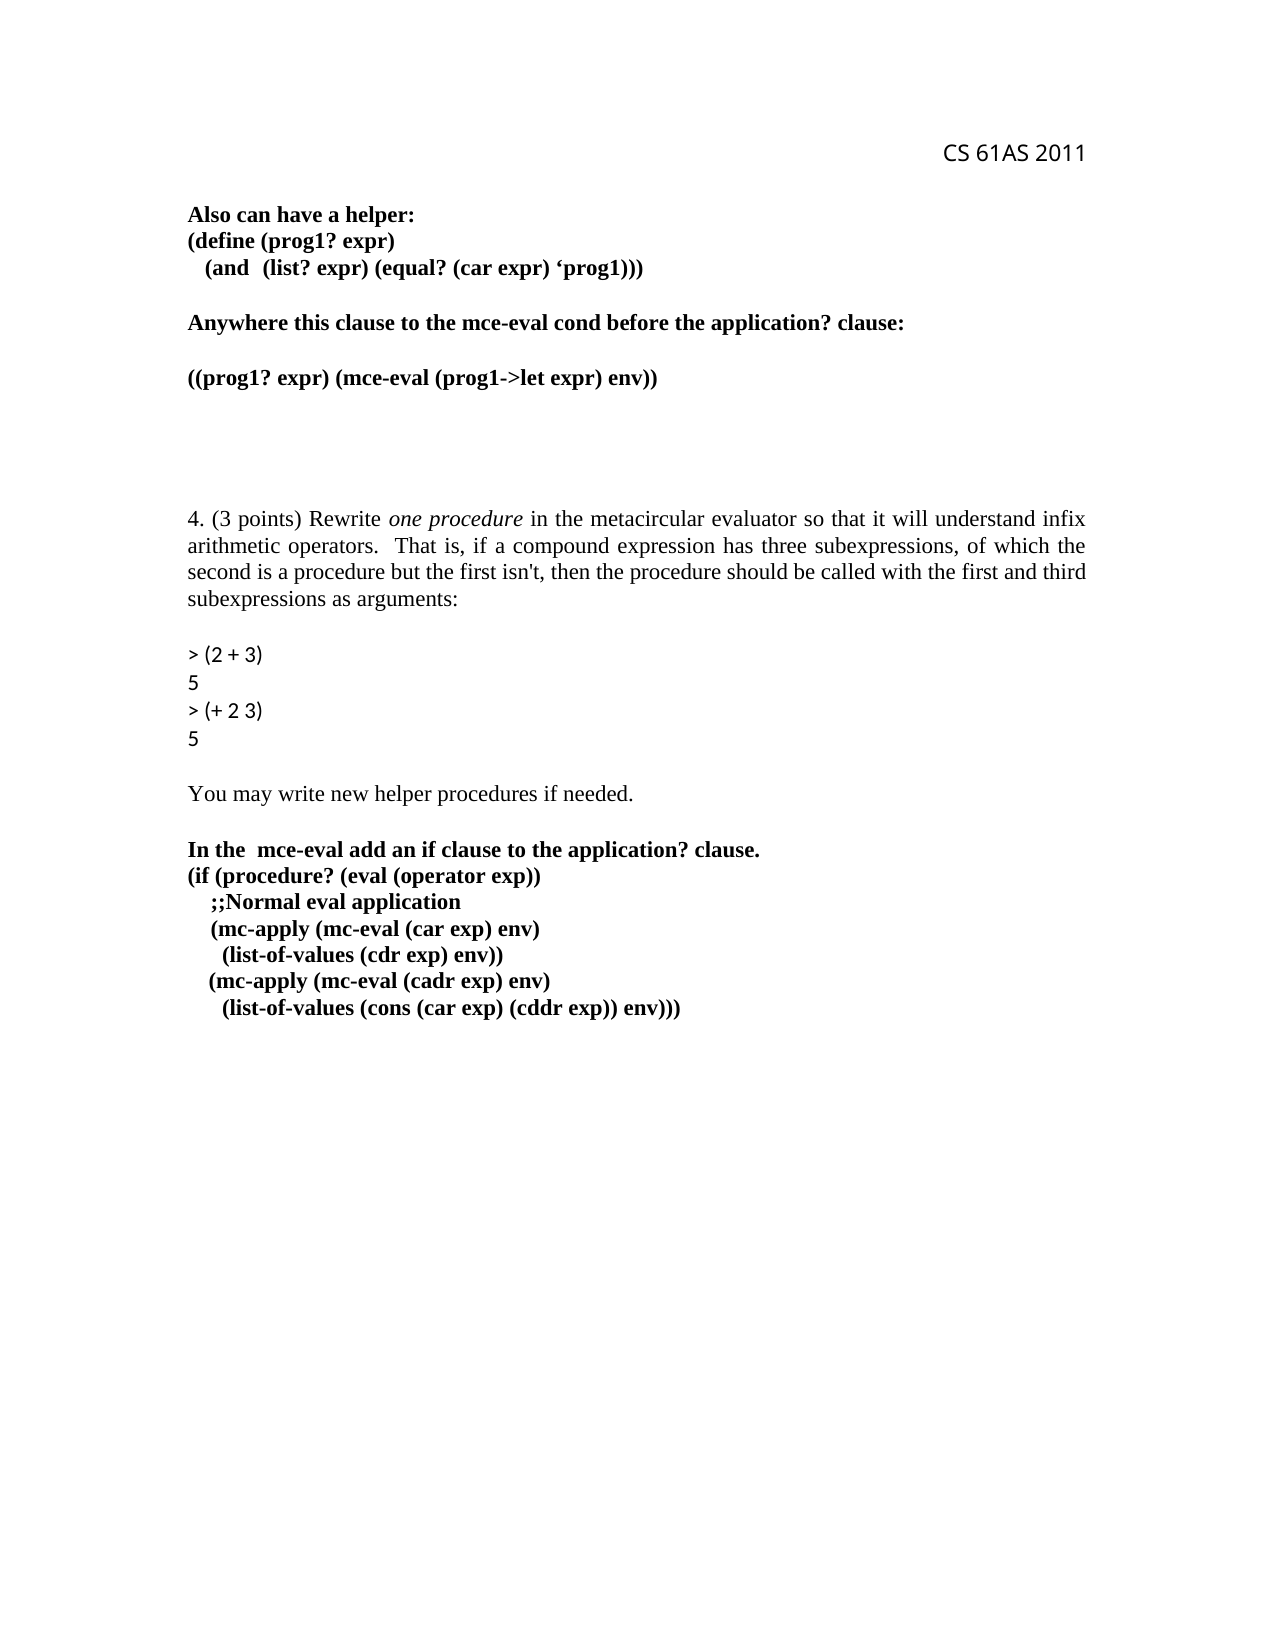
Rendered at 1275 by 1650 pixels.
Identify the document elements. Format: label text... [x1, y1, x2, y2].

text > (+ 2 3) [187, 696, 1087, 724]
text (mc-apply (mc-eval (car exp) env) [187, 915, 1087, 941]
text Anywhere this clause to the mce-eval cond before the application? clause: [187, 309, 1087, 335]
text (list-of-values (cdr exp) env)) [187, 941, 1087, 967]
text (define (prog1? expr) [187, 228, 1087, 254]
text You may write new helper procedures if needed. [187, 781, 1087, 807]
text (mc-apply (mc-eval (cadr exp) env) [187, 967, 1087, 994]
text (and (list? expr) (equal? (car expr) ‘prog1))) [187, 254, 1087, 280]
text (list-of-values (cons (car exp) (cddr exp)) env))) [187, 994, 1087, 1020]
text 5 [187, 668, 1087, 696]
text (if (procedure? (eval (operator exp)) [187, 862, 1087, 888]
text Also can have a helper: [187, 201, 1087, 228]
text In the mce-eval add an if clause to the application? clause. [187, 836, 1087, 862]
text 4. (3 points) Rewrite one procedure in the metacircular evaluator so that it will understand infix arithmetic operators. That is, if a compound expression has three subexpressions, of which the second is a procedure but the first isn't, then the procedure should be called with the first and third subexpressions as arguments: [187, 506, 1087, 611]
text > (2 + 3) [187, 640, 1087, 668]
text 5 [187, 724, 1087, 752]
text ;;Normal eval application [187, 888, 1087, 915]
text ((prog1? expr) (mce-eval (prog1->let expr) env)) [187, 364, 1087, 391]
